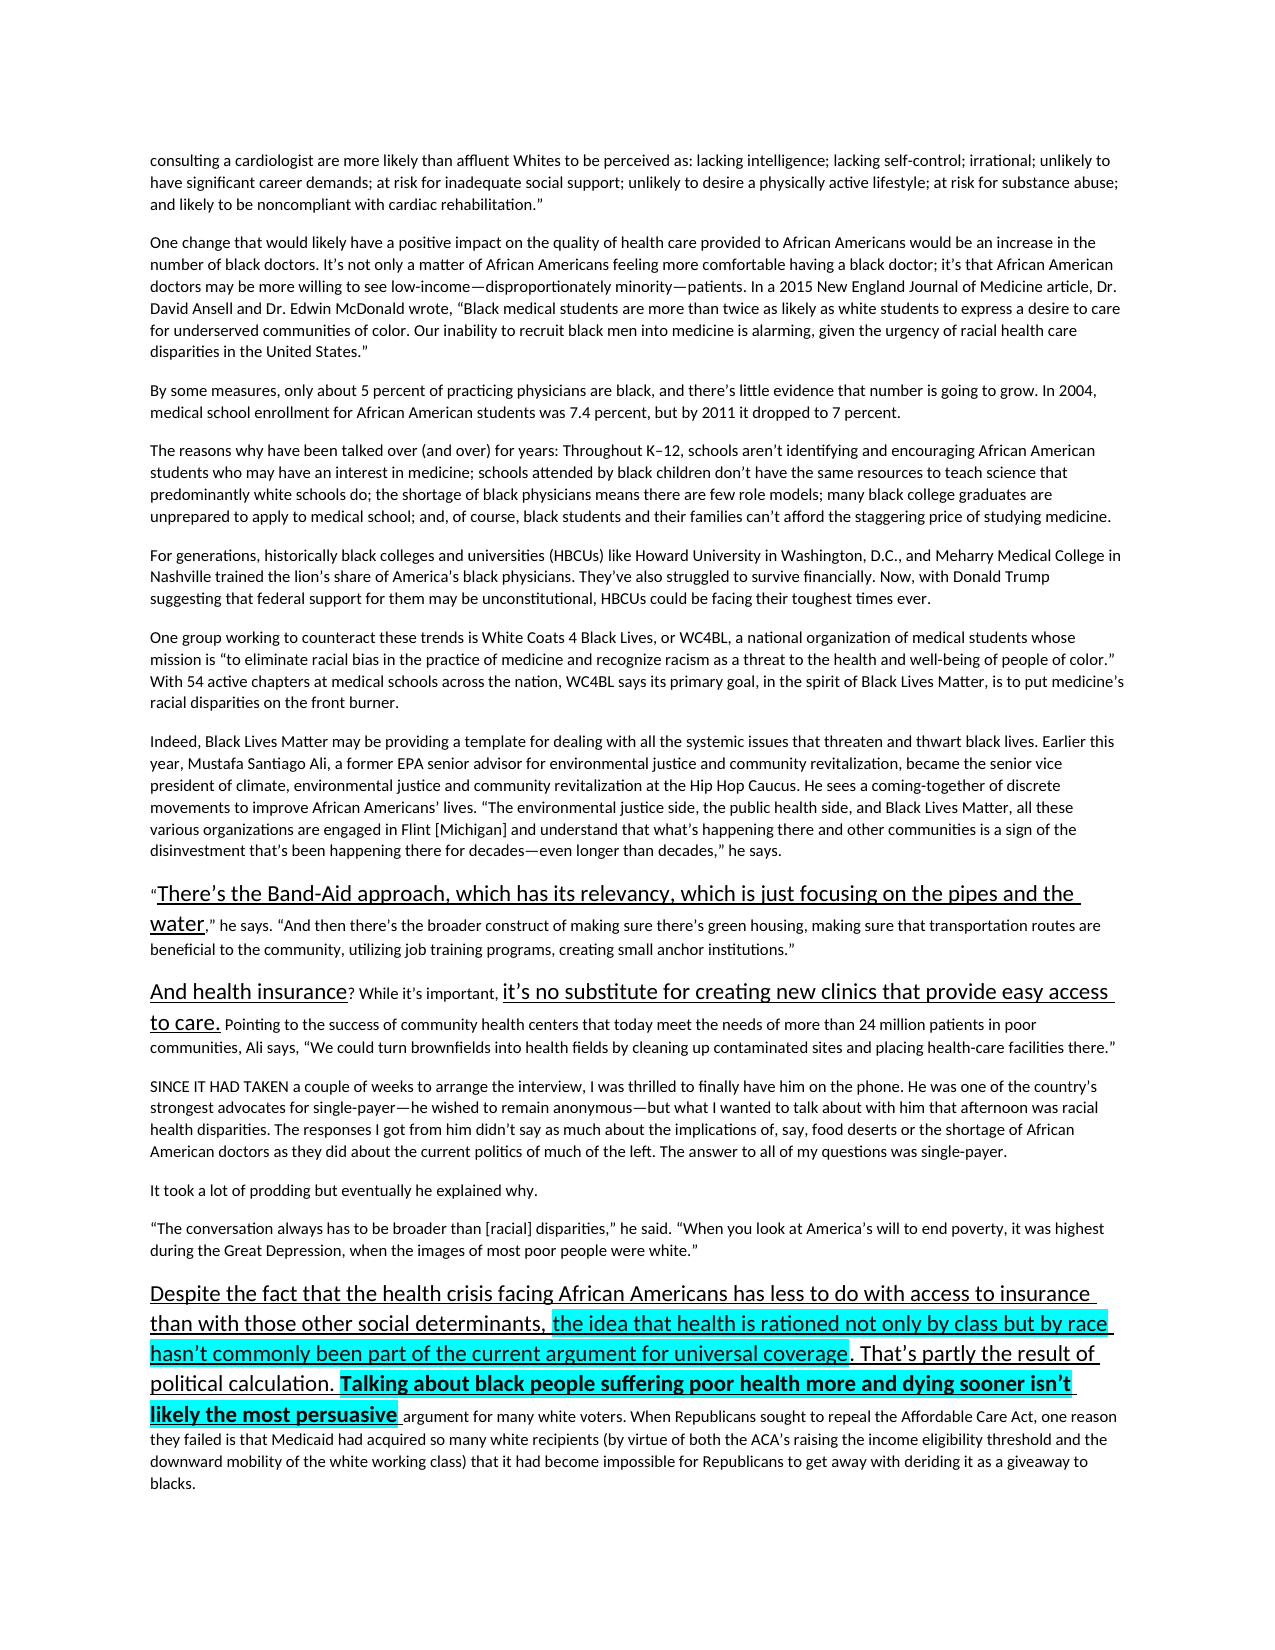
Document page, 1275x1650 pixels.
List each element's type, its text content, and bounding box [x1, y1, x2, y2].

text Indeed, Black Lives Matter may be providing a template for dealing with all the systemic issues that threaten and thwart black lives. Earlier this year, Mustafa Santiago Ali, a former EPA senior advisor for environmental justice and community revitalization, became the senior vice president of climate, environmental justice and community revitalization at the Hip Hop Caucus. He sees a coming-together of discrete movements to improve African Americans’ lives. “The environmental justice side, the public health side, and Black Lives Matter, all these various organizations are engaged in Flint [Michigan] and understand that what’s happening there and other communities is a sign of the disinvestment that’s been happening there for decades—even longer than decades,” he says. [150, 731, 1125, 861]
text For generations, historically black colleges and universities (HBCUs) like Howard University in Washington, D.C., and Meharry Medical College in Nashville trained the lion’s share of America’s black physicians. They’ve also struggled to survive financially. Now, with Donald Trump suggesting that federal support for them may be unconstitutional, HBCUs could be facing their toughest times ever. [150, 545, 1125, 609]
text It took a lot of prodding but eventually he explained why. [150, 1180, 1125, 1200]
text One change that would likely have a positive impact on the quality of health care provided to African Americans would be an increase in the number of black doctors. It’s not only a matter of African Americans feeling more comfortable having a black doctor; it’s that African American doctors may be more willing to see low-income—disproportionately minority—patients. In a 2015 New England Journal of Medicine article, Dr. David Ansell and Dr. Edwin McDonald wrote, “Black medical students are more than twice as likely as white students to express a desire to care for underserved communities of color. Our inability to recruit black men into medicine is alarming, given the urgency of racial health care disparities in the United States.” [150, 232, 1125, 362]
text “The conversation always has to be broader than [racial] disparities,” he said. “When you look at America’s will to end poverty, it was highest during the Great Depression, when the images of most poor people were white.” [150, 1218, 1125, 1261]
text And health insurance? While it’s important, it’s no substitute for creating new clinics that provide easy access to care. Pointing to the success of community health centers that today meet the needs of more than 24 million patients in poor communities, Ali says, “We could turn brownfields into health fields by cleaning up contaminated sites and placing health-care facilities there.” [150, 977, 1125, 1058]
text One group working to counteract these trends is White Coats 4 Black Lives, or WC4BL, a national organization of medical students whose mission is “to eliminate racial bias in the practice of medicine and recognize racism as a threat to the health and well-being of people of color.” With 54 active chapters at medical schools across the nation, WC4BL says its primary goal, in the spirit of Black Lives Matter, is to put medicine’s racial disparities on the front burner. [150, 627, 1125, 713]
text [150, 150, 1125, 214]
text SINCE IT HAD TAKEN a couple of weeks to arrange the interview, I was thrilled to finally have him on the phone. He was one of the country’s strongest advocates for single-payer—he wished to remain anonymous—but what I wanted to talk about with him that afternoon was racial health disparities. The responses I got from him didn’t say as much about the implications of, say, food deserts or the shortage of African American doctors as they did about the current politics of much of the left. The answer to all of my questions was single-payer. [150, 1076, 1125, 1162]
text “There’s the Band-Aid approach, which has its relevancy, which is just focusing on the pipes and the water,” he says. “And then there’s the broader construct of making sure there’s green housing, making sure that transportation routes are beneficial to the community, utilizing job training programs, creating small anchor institutions.” [150, 879, 1125, 959]
text By some measures, only about 5 percent of practicing physicians are black, and there’s little evidence that number is going to grow. In 2004, medical school enrollment for African American students was 7.4 percent, but by 2011 it dropped to 7 percent. [150, 380, 1125, 422]
text The reasons why have been talked over (and over) for years: Throughout K–12, schools aren’t identifying and encouraging African American students who may have an interest in medicine; schools attended by black children don’t have the same resources to teach science that predominantly white schools do; the shortage of black physicians means there are few role models; many black college graduates are unprepared to apply to medical school; and, of course, black students and their families can’t afford the staggering price of studying medicine. [150, 441, 1125, 527]
text Despite the fact that the health crisis facing African Americans has less to do with access to insurance than with those other social determinants, the idea that health is rationed not only by class but by race hasn’t commonly been part of the current argument for universal coverage. That’s partly the result of political calculation. Talking about black people suffering poor health more and dying sooner isn’t likely the most persuasive argument for many white voters. When Republicans sought to repeal the Affordable Care Act, one reason they failed is that Medicaid had acquired so many white recipients (by virtue of both the ACA’s raising the income eligibility threshold and the downward mobility of the white working class) that it had become impossible for Republicans to get away with deriding it as a giveaway to blacks. [150, 1279, 1125, 1493]
